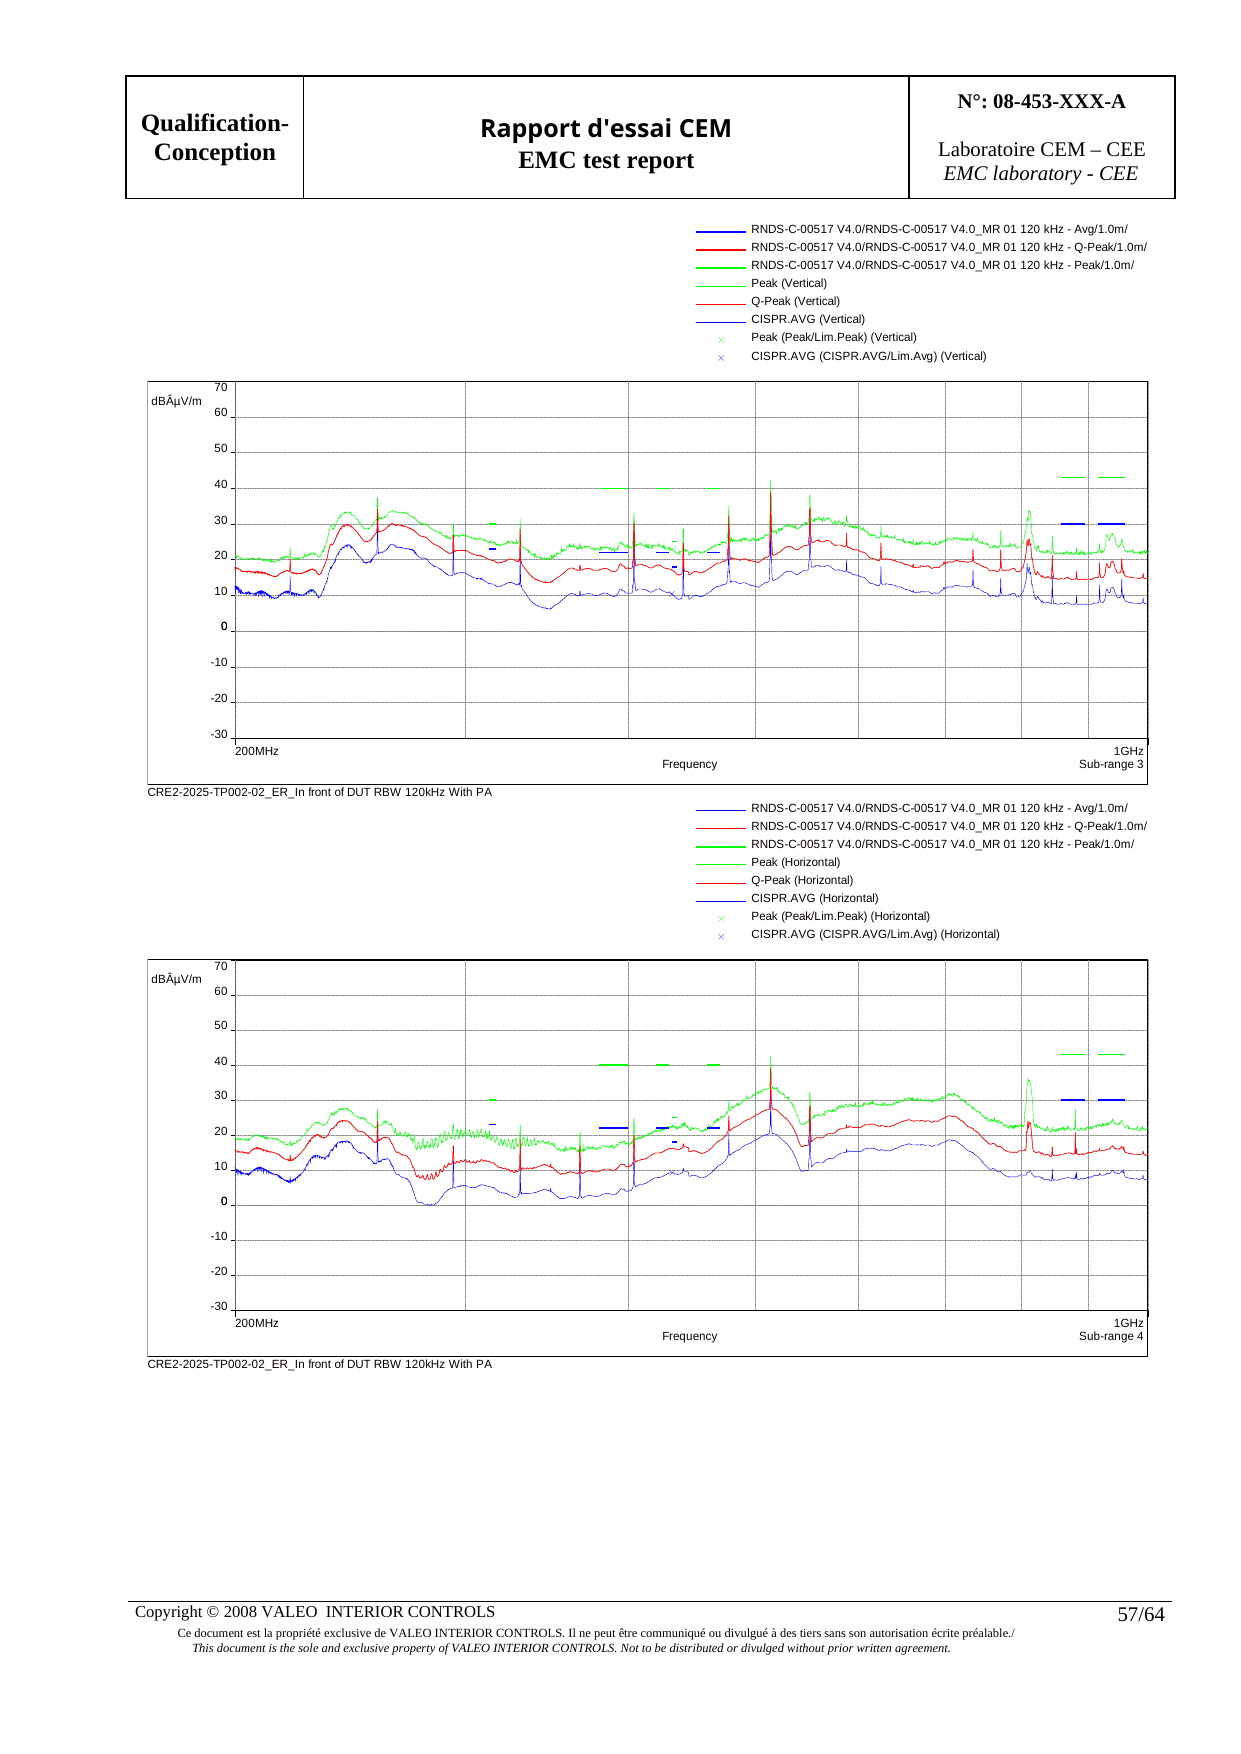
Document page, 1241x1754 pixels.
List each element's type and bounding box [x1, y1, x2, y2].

text [148, 223, 1152, 1374]
